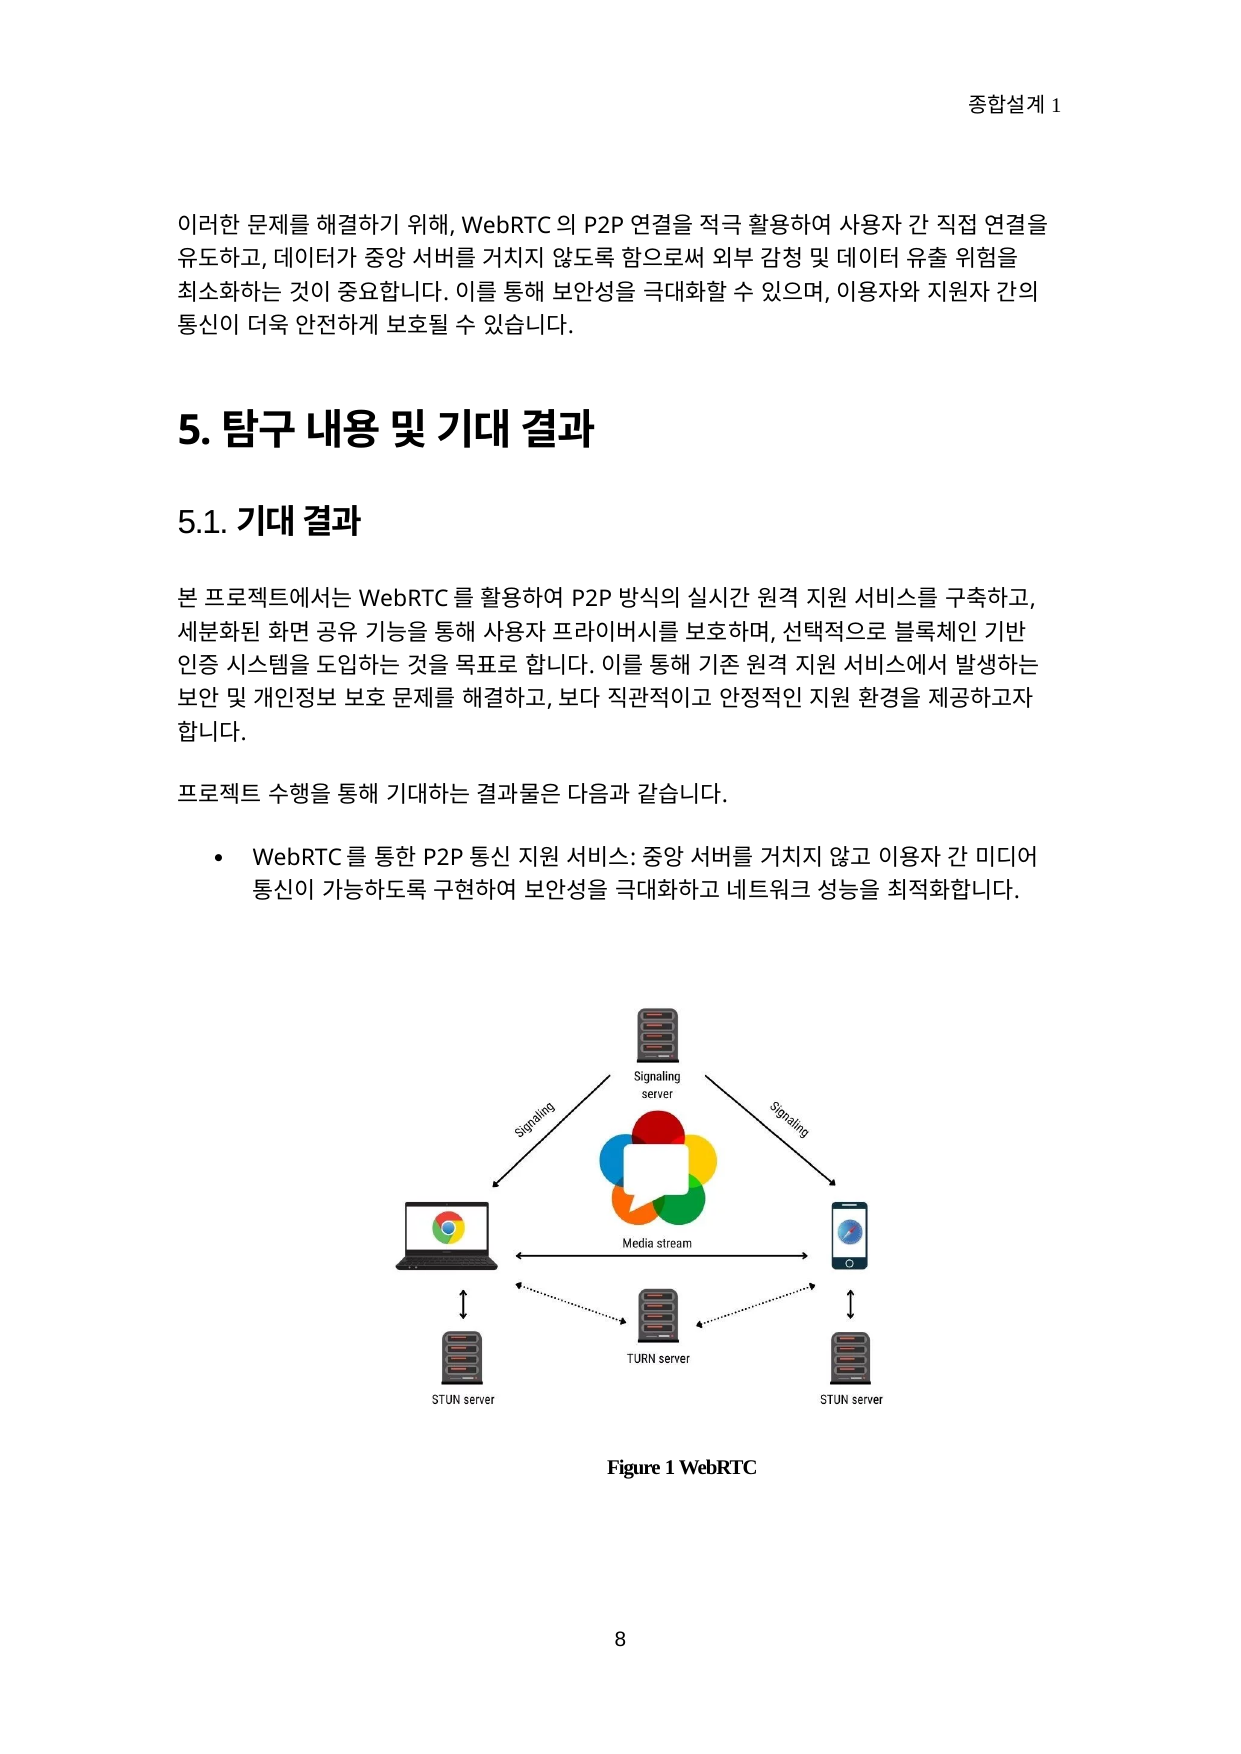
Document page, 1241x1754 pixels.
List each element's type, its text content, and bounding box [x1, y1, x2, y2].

text 이러한 문제를 해결하기 위해, WebRTC의 P2P 연결을 적극 활용하여 사용자 간 직접 연결을 유도하고, 데이터가 중앙 서버를 거치지 않도록 함으로써 외부 감청 및 데이터 유출 위험을 최소화하는 것이 중요합니다. 이를 통해 보안성을 극대화할 수 있으며, 이용자와 지원자 간의 통신이 더욱 안전하게 보호될 수 있습니다. [177, 207, 1063, 340]
list WebRTC를 통한 P2P 통신 지원 서비스: 중앙 서버를 거치지 않고 이용자 간 미디어 통신이 가능하도록 구현하여 보안성을 극대화하고 네트워크 성능을 최적화합니다. [215, 838, 1063, 905]
text 프로젝트 수행을 통해 기대하는 결과물은 다음과 같습니다. [177, 776, 1063, 809]
text 본 프로젝트에서는 WebRTC를 활용하여 P2P 방식의 실시간 원격 지원 서비스를 구축하고, 세분화된 화면 공유 기능을 통해 사용자 프라이버시를 보호하며, 선택적으로 블록체인 기반 인증 시스템을 도입하는 것을 목표로 합니다. 이를 통해 기존 원격 지원 서비스에서 발생하는 보안 및 개인정보 보호 문제를 해결하고, 보다 직관적이고 안정적인 지원 환경을 제공하고자 합니다. [177, 580, 1063, 747]
subtitle 탐구 내용 및 기대 결과 [177, 396, 1063, 457]
subtitle 기대 결과 [177, 494, 1063, 543]
picture [349, 955, 966, 1418]
